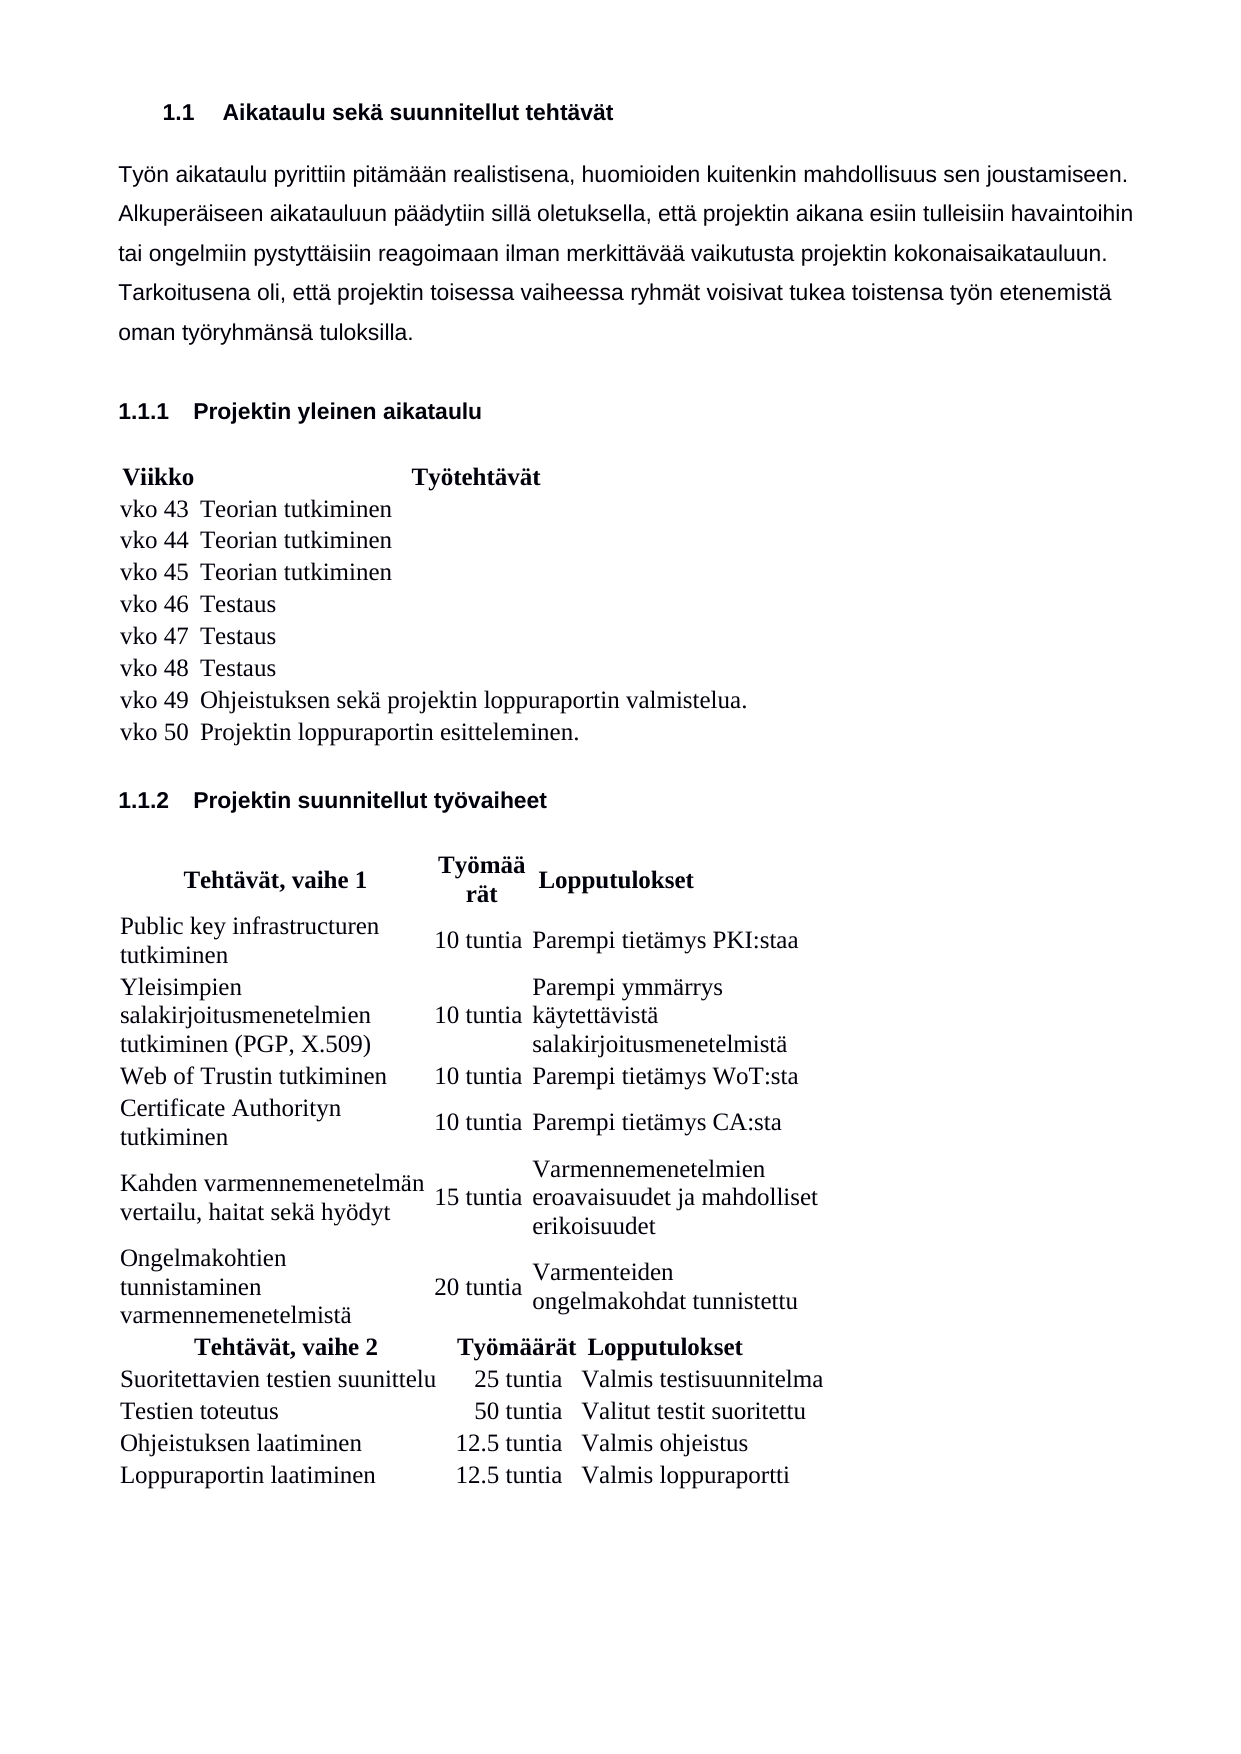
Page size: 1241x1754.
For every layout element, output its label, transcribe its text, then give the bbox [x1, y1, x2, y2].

table_cell Projektin loppuraportin esitteleminen. [198, 715, 754, 747]
table_cell Testaus [198, 620, 754, 651]
table_cell 20 tuntia [433, 1241, 530, 1331]
table_header Työmäärät [454, 1331, 579, 1363]
table_cell Web of Trustin tutkiminen [118, 1060, 433, 1091]
table_cell Kahden varmennemenetelmän vertailu, haitat sekä hyödyt [118, 1152, 433, 1241]
table_cell 12.5 tuntia [454, 1458, 579, 1490]
table_cell vko 48 [118, 651, 198, 683]
table_cell 10 tuntia [433, 1091, 530, 1152]
table_cell Teorian tutkiminen [198, 556, 754, 588]
table_cell Testien toteutus [118, 1395, 454, 1426]
table_header Työtehtävät [198, 460, 754, 492]
table_cell 25 tuntia [454, 1363, 579, 1394]
table_cell 10 tuntia [433, 970, 530, 1059]
table_cell Ohjeistuksen laatiminen [118, 1426, 454, 1458]
subtitle Projektin suunnitellut työvaiheet [118, 787, 1152, 813]
table_cell vko 45 [118, 556, 198, 588]
table_header Työmäärät [433, 849, 530, 909]
table_cell 15 tuntia [433, 1152, 530, 1241]
table_cell Parempi tietämys WoT:sta [530, 1060, 830, 1091]
table_cell Ohjeistuksen sekä projektin loppuraportin valmistelua. [198, 683, 754, 715]
table_cell vko 50 [118, 715, 198, 747]
table_cell Teorian tutkiminen [198, 492, 754, 524]
table_header Lopputulokset [579, 1331, 830, 1363]
table_cell Parempi tietämys CA:sta [530, 1091, 830, 1152]
table_cell Varmenteiden ongelmakohdat tunnistettu [530, 1241, 830, 1331]
table_cell Valmis loppuraportti [579, 1458, 830, 1490]
table_cell vko 47 [118, 620, 198, 651]
table_header Tehtävät, vaihe 2 [118, 1331, 454, 1363]
table_cell Yleisimpien salakirjoitusmenetelmien tutkiminen (PGP, X.509) [118, 970, 433, 1059]
table_cell Testaus [198, 651, 754, 683]
table_cell Valmis testisuunnitelma [579, 1363, 830, 1394]
table_cell vko 44 [118, 524, 198, 556]
table_cell Public key infrastructuren tutkiminen [118, 910, 433, 970]
table_cell Parempi ymmärrys käytettävistä salakirjoitusmenetelmistä [530, 970, 830, 1059]
table_header Viikko [118, 460, 198, 492]
table_cell Certificate Authorityn tutkiminen [118, 1091, 433, 1152]
table_cell 12.5 tuntia [454, 1426, 579, 1458]
table_header Lopputulokset [530, 849, 830, 909]
table_cell vko 43 [118, 492, 198, 524]
table_cell Testaus [198, 588, 754, 619]
table_cell Loppuraportin laatiminen [118, 1458, 454, 1490]
table_cell Varmennemenetelmien eroavaisuudet ja mahdolliset erikoisuudet [530, 1152, 830, 1241]
table_cell 50 tuntia [454, 1395, 579, 1426]
table_cell Ongelmakohtien tunnistaminen varmennemenetelmistä [118, 1241, 433, 1331]
table_cell vko 49 [118, 683, 198, 715]
table_cell 10 tuntia [433, 1060, 530, 1091]
table_cell 10 tuntia [433, 910, 530, 970]
subtitle Projektin yleinen aikataulu [118, 398, 1152, 424]
text Työn aikataulu pyrittiin pitämään realistisena, huomioiden kuitenkin mahdollisuus sen joustamiseen. Alkuperäiseen aikatauluun päädytiin sillä oletuksella, että projektin aikana esiin tulleisiin havaintoihin tai ongelmiin pystyttäisiin reagoimaan ilman merkittävää vaikutusta projektin kokonaisaikatauluun. Tarkoitusena oli, että projektin toisessa vaiheessa ryhmät voisivat tukea toistensa työn etenemistä oman työryhmänsä tuloksilla. [118, 161, 1152, 345]
table_cell vko 46 [118, 588, 198, 619]
table_cell Suoritettavien testien suunittelu [118, 1363, 454, 1394]
table_cell Valmis ohjeistus [579, 1426, 830, 1458]
table_header Tehtävät, vaihe 1 [118, 849, 433, 909]
table_cell Teorian tutkiminen [198, 524, 754, 556]
table_cell Valitut testit suoritettu [579, 1395, 830, 1426]
table_cell Parempi tietämys PKI:staa [530, 910, 830, 970]
subtitle Aikataulu sekä suunnitellut tehtävät [162, 98, 1152, 125]
